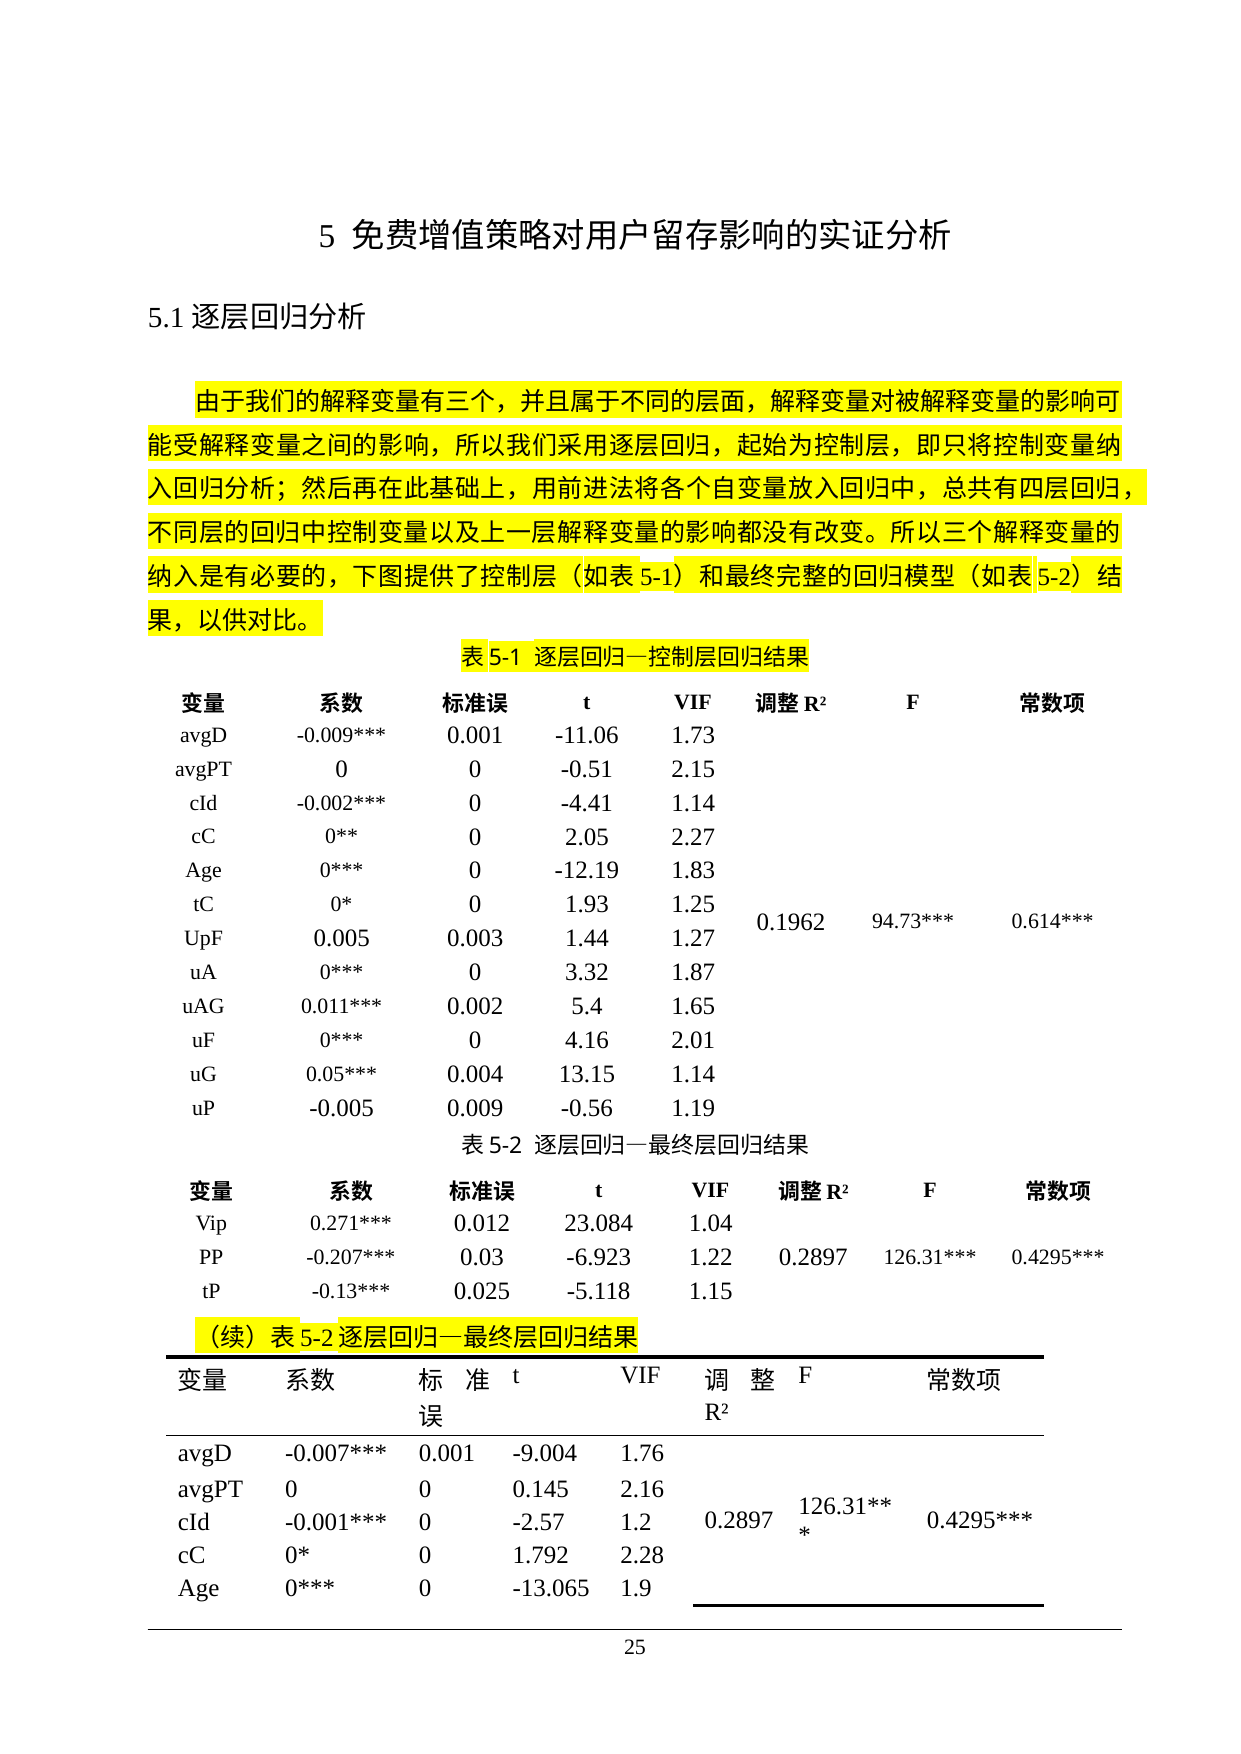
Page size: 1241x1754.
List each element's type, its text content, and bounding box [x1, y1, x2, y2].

table_cell 126.31*** [787, 1436, 915, 1604]
table_cell 94.73*** [843, 717, 983, 1125]
table_header 调整R² [761, 1174, 866, 1206]
table_cell 0.005 [259, 921, 424, 955]
table_cell 1.19 [647, 1091, 738, 1125]
table_cell -4.41 [526, 785, 647, 819]
table_header 系数 [274, 1359, 407, 1435]
table_cell 0.1962 [739, 717, 843, 1125]
table_cell 0 [424, 1023, 526, 1057]
table_cell 0 [408, 1538, 501, 1571]
table_cell tP [148, 1274, 274, 1307]
table_cell 0.271*** [275, 1206, 427, 1239]
subtitle 5 免费增值策略对用户留存影响的实证分析 [148, 208, 1122, 257]
table_cell 2.15 [647, 751, 738, 785]
table_cell 0.011*** [259, 989, 424, 1023]
table_cell 0.012 [427, 1206, 537, 1239]
table_cell -2.57 [501, 1505, 609, 1538]
table_cell 0.025 [427, 1274, 537, 1307]
table_header 变量 [148, 686, 259, 717]
table_cell 0.009 [424, 1091, 526, 1125]
table_cell 1.27 [647, 921, 738, 955]
table_cell 0.2897 [693, 1436, 787, 1604]
table_cell 4.16 [526, 1023, 647, 1057]
table_cell 1.65 [647, 989, 738, 1023]
table_cell 1.04 [660, 1206, 761, 1239]
text 表5-1 逐层回归—控制层回归结果 [148, 638, 1122, 672]
table_header 标准误 [408, 1359, 501, 1435]
table_cell 0.001 [424, 717, 526, 751]
table_cell -0.207*** [275, 1240, 427, 1273]
text 由于我们的解释变量有三个，并且属于不同的层面，解释变量对被解释变量的影响可能受解释变量之间的影响，所以我们采用逐层回归，起始为控制层，即只将控制变量纳入回归分析；然后再在此基础上，用前进法将各个自变量放入回归中，总共有四层回归，不同层的回归中控制变量以及上一层解释变量的影响都没有改变。所以三个解释变量的纳入是有必要的，下图提供了控制层（如表5-1）和最终完整的回归模型（如表5-2）结果，以供对比。 [148, 549, 1122, 636]
table_cell -13.065 [501, 1571, 609, 1604]
table_cell UpF [148, 921, 259, 955]
table_cell uAG [148, 989, 259, 1023]
table_cell uF [148, 1023, 259, 1057]
table_cell 0.614*** [983, 717, 1122, 1125]
table_header VIF [647, 686, 738, 717]
table_cell 0 [274, 1469, 407, 1505]
table_cell uA [148, 955, 259, 989]
table_cell 0 [408, 1469, 501, 1505]
table_cell 0*** [259, 955, 424, 989]
table_header 系数 [259, 686, 424, 717]
table_header 常数项 [983, 686, 1122, 717]
table_cell 2.01 [647, 1023, 738, 1057]
text （续）表5-2逐层回归—最终层回归结果 [148, 1309, 1122, 1353]
table_cell 2.05 [526, 819, 647, 853]
table_header 标准误 [427, 1174, 537, 1206]
table_header 调整R² [739, 686, 843, 717]
table_cell 23.084 [537, 1206, 660, 1239]
table_cell Age [148, 853, 259, 887]
table_cell avgPT [148, 751, 259, 785]
table_cell 0.4295*** [994, 1206, 1122, 1307]
table_cell Age [166, 1571, 273, 1604]
table_cell -0.007*** [274, 1436, 407, 1469]
table_cell 1.44 [526, 921, 647, 955]
table_header 调整R² [693, 1359, 787, 1435]
table_cell 126.31*** [866, 1206, 994, 1307]
table_cell 0.002 [424, 989, 526, 1023]
subtitle 5.1 逐层回归分析 [148, 294, 1122, 336]
table_cell 1.14 [647, 785, 738, 819]
table_cell avgD [166, 1436, 273, 1469]
table_header VIF [609, 1359, 693, 1435]
table_cell cC [148, 819, 259, 853]
table_header VIF [660, 1174, 761, 1206]
table_header t [537, 1174, 660, 1206]
table_cell 1.2 [609, 1505, 693, 1538]
table_cell 0 [424, 887, 526, 921]
table_cell avgD [148, 717, 259, 751]
table_header 变量 [166, 1359, 273, 1435]
table_cell 0.145 [501, 1469, 609, 1505]
table_header F [866, 1174, 994, 1206]
table_header t [501, 1359, 609, 1435]
table_header F [843, 686, 983, 717]
table_cell uP [148, 1091, 259, 1125]
table_cell PP [148, 1240, 274, 1273]
table_cell 1.22 [660, 1240, 761, 1273]
table_cell 0.05*** [259, 1057, 424, 1091]
table_cell 1.83 [647, 853, 738, 887]
table_cell 2.28 [609, 1538, 693, 1571]
table_cell -11.06 [526, 717, 647, 751]
table_cell -0.56 [526, 1091, 647, 1125]
table_cell -12.19 [526, 853, 647, 887]
table_cell 0 [424, 853, 526, 887]
table_cell -0.13*** [275, 1274, 427, 1307]
table_cell 0 [424, 785, 526, 819]
table_header 常数项 [915, 1359, 1044, 1435]
table_cell 1.73 [647, 717, 738, 751]
table_cell 1.76 [609, 1436, 693, 1469]
text 由于我们的解释变量有三个，并且属于不同的层面，解释变量对被解释变量的影响可能受解释变量之间的影响，所以我们采用逐层回归，起始为控制层，即只将控制变量纳入回归分析；然后再在此基础上，用前进法将各个自变量放入回归中，总共有四层回归，不同层的回归中控制变量以及上一层解释变量的影响都没有改变。所以三个解释变量的纳入是有必要的，下图提供了控制层（如表5-1）和最终完整的回归模型（如表5-2）结果，以供对比。 [148, 374, 1122, 425]
table_cell cC [166, 1538, 273, 1571]
table_cell 0 [424, 819, 526, 853]
table_cell 0*** [259, 853, 424, 887]
table_header 常数项 [994, 1174, 1122, 1206]
table_cell -0.009*** [259, 717, 424, 751]
table_cell 0.4295*** [915, 1436, 1044, 1604]
table_cell cId [148, 785, 259, 819]
table_cell avgPT [166, 1469, 273, 1505]
table_cell 5.4 [526, 989, 647, 1023]
table_cell 0** [259, 819, 424, 853]
table_cell 3.32 [526, 955, 647, 989]
table_cell 1.87 [647, 955, 738, 989]
table_header 变量 [148, 1174, 274, 1206]
table_cell 0*** [274, 1571, 407, 1604]
table_cell -0.005 [259, 1091, 424, 1125]
table_cell 0.03 [427, 1240, 537, 1273]
table_cell tC [148, 887, 259, 921]
table_cell 0* [259, 887, 424, 921]
table_cell cId [166, 1505, 273, 1538]
table_cell -9.004 [501, 1436, 609, 1469]
table_header t [526, 686, 647, 717]
table_cell 0 [424, 955, 526, 989]
table_cell 13.15 [526, 1057, 647, 1091]
table_cell 0 [408, 1505, 501, 1538]
table_cell 0.003 [424, 921, 526, 955]
table_cell uG [148, 1057, 259, 1091]
table_cell 1.792 [501, 1538, 609, 1571]
table_cell 1.15 [660, 1274, 761, 1307]
table_cell 1.25 [647, 887, 738, 921]
table_cell 0 [424, 751, 526, 785]
table_header 系数 [275, 1174, 427, 1206]
table_cell 0.004 [424, 1057, 526, 1091]
table_header 标准误 [424, 686, 526, 717]
table_cell Vip [148, 1206, 274, 1239]
table_cell 1.14 [647, 1057, 738, 1091]
table_cell 1.9 [609, 1571, 693, 1604]
table_cell 2.16 [609, 1469, 693, 1505]
text 表5-2 逐层回归—最终层回归结果 [148, 1127, 1122, 1160]
table_cell 0 [259, 751, 424, 785]
table_cell -0.001*** [274, 1505, 407, 1538]
table_cell 0*** [259, 1023, 424, 1057]
table_cell 2.27 [647, 819, 738, 853]
table_cell 0.001 [408, 1436, 501, 1469]
table_cell -6.923 [537, 1240, 660, 1273]
table_cell 0.2897 [761, 1206, 866, 1307]
table_cell -0.002*** [259, 785, 424, 819]
table_cell 1.93 [526, 887, 647, 921]
table_cell -0.51 [526, 751, 647, 785]
table_cell 0* [274, 1538, 407, 1571]
table_cell -5.118 [537, 1274, 660, 1307]
table_header F [787, 1359, 915, 1435]
table_cell 0 [408, 1571, 501, 1604]
